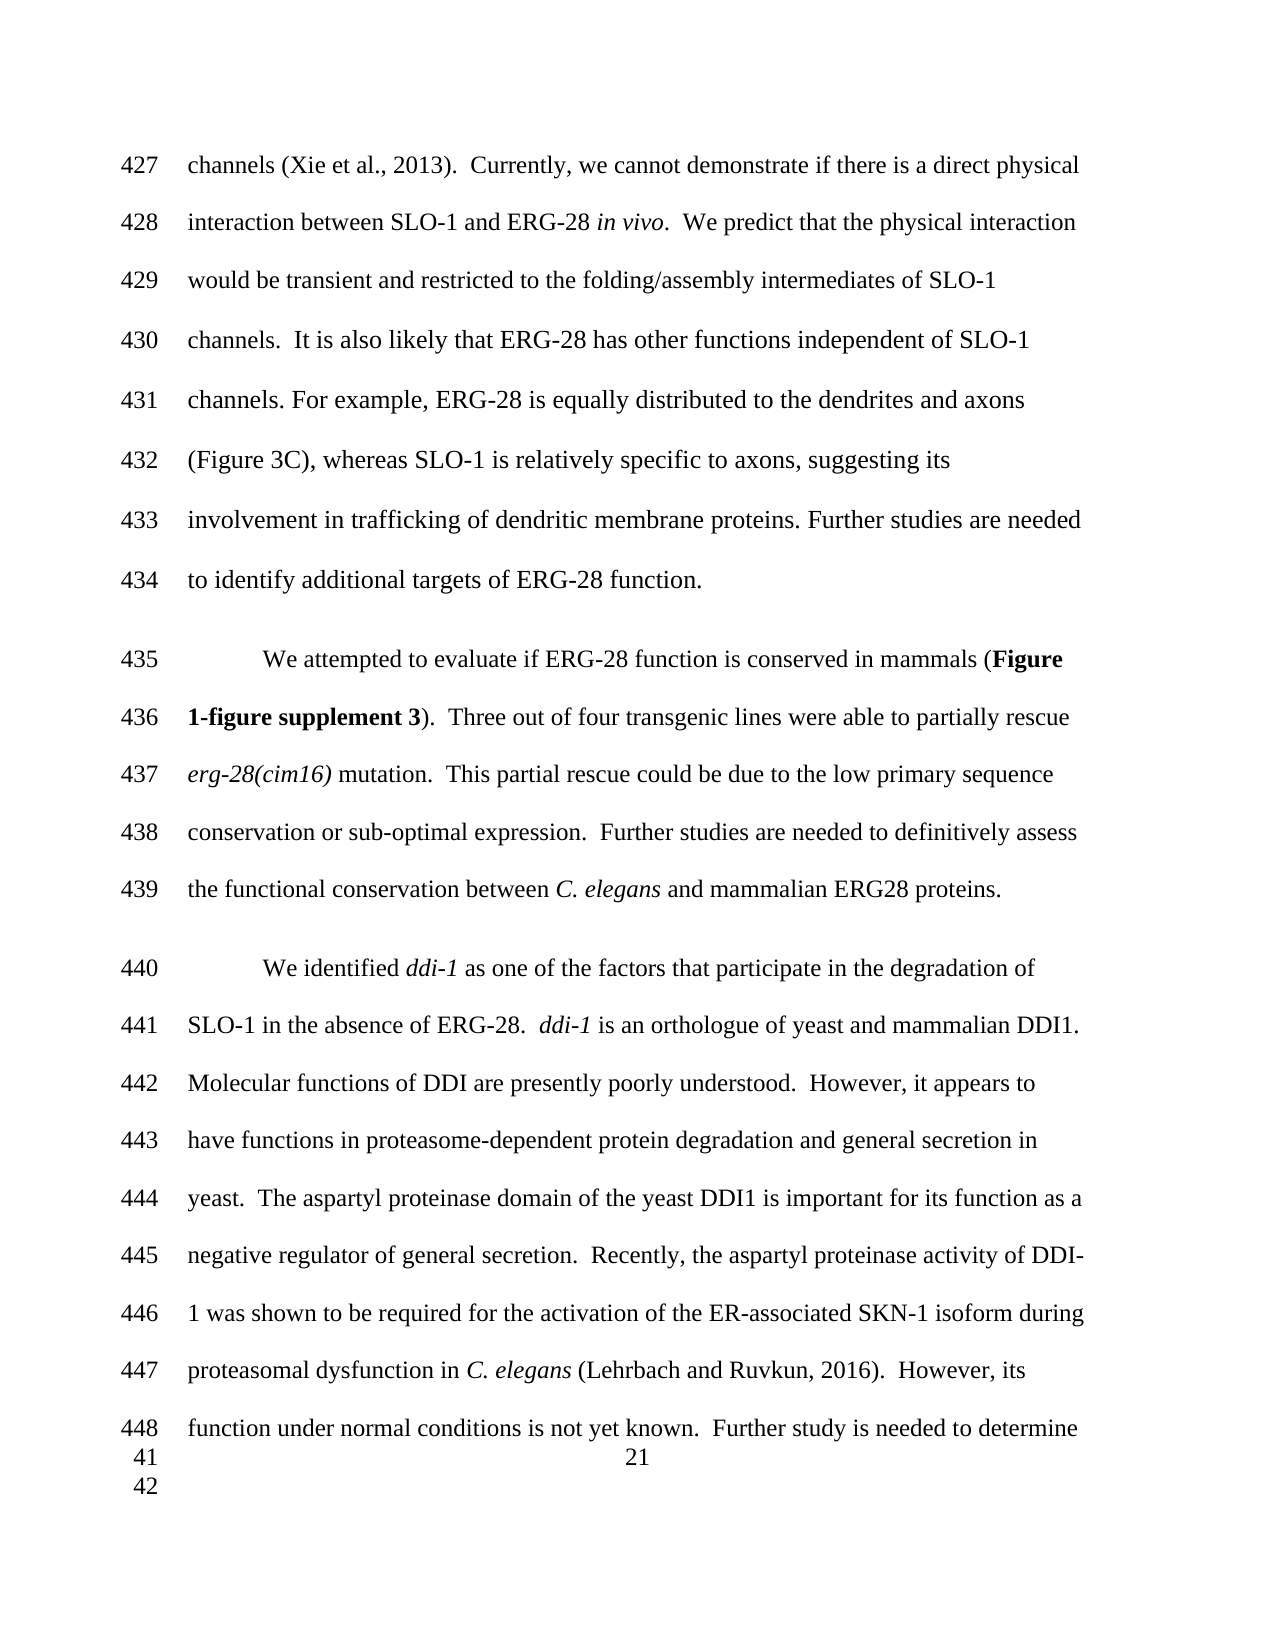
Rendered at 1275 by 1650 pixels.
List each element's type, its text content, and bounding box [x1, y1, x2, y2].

text We attempted to evaluate if ERG-28 function is conserved in mammals (Figure 1-figure supplement 3). Three out of four transgenic lines were able to partially rescue erg-28(cim16) mutation. This partial rescue could be due to the low primary sequence conservation or sub-optimal expression. Further studies are needed to definitively assess the functional conservation between C. elegans and mammalian ERG28 proteins. [187, 644, 1087, 903]
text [187, 150, 1087, 594]
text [187, 953, 1087, 1442]
